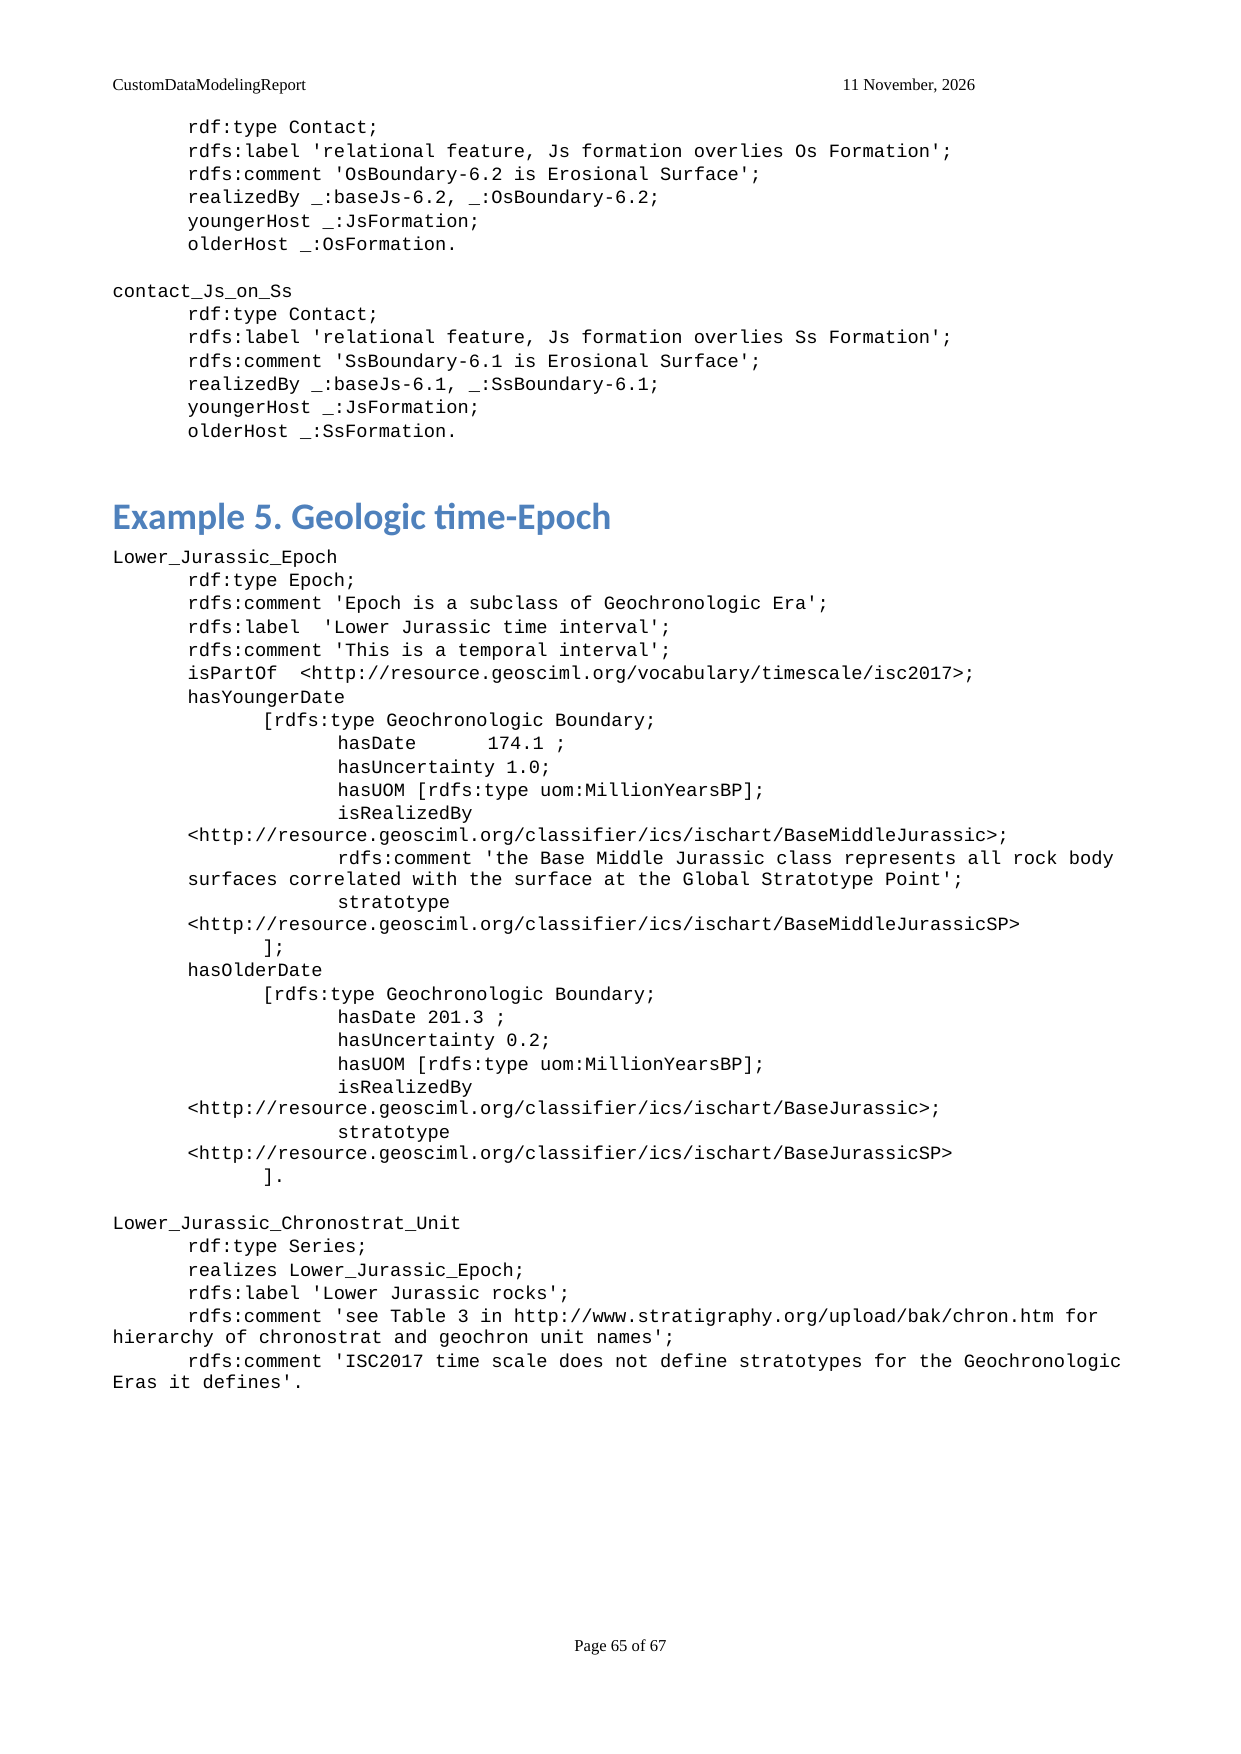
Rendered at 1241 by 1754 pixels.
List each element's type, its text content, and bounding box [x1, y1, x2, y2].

text rdfs:comment 'This is a temporal interval'; [112, 641, 1128, 662]
text hasOlderDate [112, 961, 1128, 982]
text hasUncertainty 0.2; [187, 1031, 1128, 1052]
text stratotype <http://resource.geosciml.org/classifier/ics/ischart/BaseJurassicSP> [187, 1122, 1128, 1165]
text rdfs:comment 'SsBoundary-6.1 is Erosional Surface'; [112, 352, 1128, 373]
text hasUOM [rdfs:type uom:MillionYearsBP]; [187, 1054, 1128, 1076]
text hasUOM [rdfs:type uom:MillionYearsBP]; [187, 781, 1128, 802]
text stratotype <http://resource.geosciml.org/classifier/ics/ischart/BaseMiddleJurassicSP> [187, 893, 1128, 936]
text rdfs:comment 'Epoch is a subclass of Geochronologic Era'; [112, 594, 1128, 615]
text olderHost _:OsFormation. [112, 235, 1128, 256]
text rdfs:label 'relational feature, Js formation overlies Ss Formation'; [112, 328, 1128, 349]
text rdfs:comment 'the Base Middle Jurassic class represents all rock body surfaces correlated with the surface at the Global Stratotype Point'; [187, 849, 1128, 891]
text youngerHost _:JsFormation; [112, 398, 1128, 419]
text ]; [112, 938, 1128, 959]
text youngerHost _:JsFormation; [112, 212, 1128, 233]
text hasDate 201.3 ; [187, 1008, 1128, 1029]
text hasUncertainty 1.0; [187, 757, 1128, 779]
text realizedBy _:baseJs-6.2, _:OsBoundary-6.2; [112, 188, 1128, 209]
text hasDate 174.1 ; [187, 734, 1128, 755]
text Lower_Jurassic_Epoch [112, 547, 1128, 569]
text [rdfs:type Geochronologic Boundary; [112, 984, 1128, 1006]
text [rdfs:type Geochronologic Boundary; [112, 711, 1128, 732]
text rdf:type Epoch; [112, 571, 1128, 592]
text rdfs:label 'Lower Jurassic rocks'; [112, 1284, 1128, 1305]
text rdfs:comment 'see Table 3 in http://www.stratigraphy.org/upload/bak/chron.htm for hierarchy of chronostrat and geochron unit names'; [112, 1307, 1128, 1349]
text rdf:type Contact; [112, 305, 1128, 326]
text contact_Js_on_Ss [112, 282, 1128, 303]
text olderHost _:SsFormation. [112, 422, 1128, 443]
text ]. [112, 1167, 1128, 1188]
text hasYoungerDate [112, 687, 1128, 709]
text rdf:type Contact; [112, 118, 1128, 139]
text rdfs:comment 'OsBoundary-6.2 is Erosional Surface'; [112, 165, 1128, 186]
text isRealizedBy <http://resource.geosciml.org/classifier/ics/ischart/BaseJurassic>; [187, 1078, 1128, 1120]
text isRealizedBy <http://resource.geosciml.org/classifier/ics/ischart/BaseMiddleJurassic>; [187, 804, 1128, 847]
text realizes Lower_Jurassic_Epoch; [112, 1260, 1128, 1282]
text isPartOf <http://resource.geosciml.org/vocabulary/timescale/isc2017>; [112, 664, 1128, 685]
text rdfs:label 'relational feature, Js formation overlies Os Formation'; [112, 142, 1128, 163]
text realizedBy _:baseJs-6.1, _:SsBoundary-6.1; [112, 375, 1128, 396]
text rdfs:label 'Lower Jurassic time interval'; [112, 617, 1128, 639]
text rdf:type Series; [112, 1237, 1128, 1258]
subtitle Example 5. Geologic time-Epoch [112, 493, 1128, 539]
text Lower_Jurassic_Chronostrat_Unit [112, 1214, 1128, 1235]
text rdfs:comment 'ISC2017 time scale does not define stratotypes for the Geochronologic Eras it defines'. [112, 1352, 1128, 1394]
